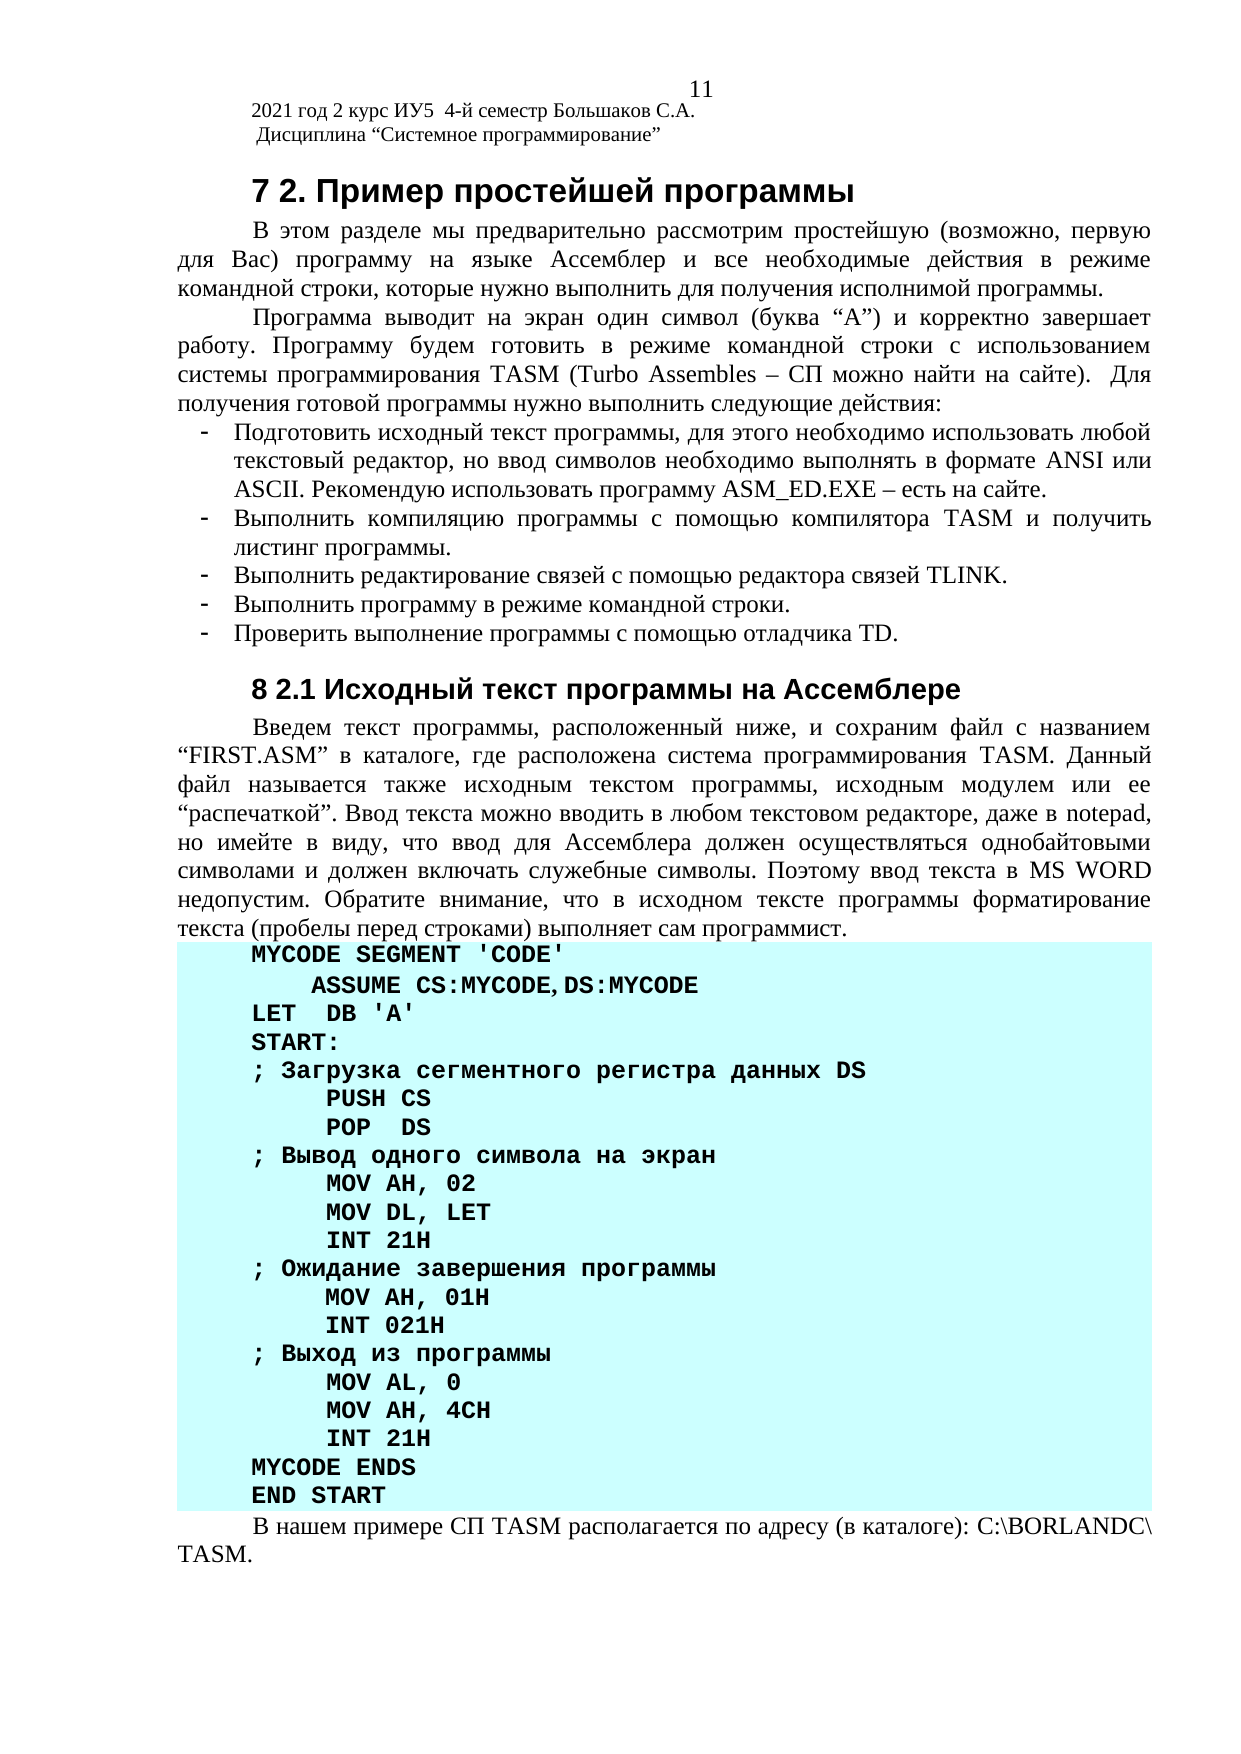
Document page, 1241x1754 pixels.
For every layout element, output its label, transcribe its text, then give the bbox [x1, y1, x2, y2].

text ; Загрузка сегментного регистра данных DS [177, 1057, 1152, 1086]
text INT 021H [177, 1312, 1152, 1341]
text PUSH CS [177, 1086, 1152, 1114]
list Выполнить программу в режиме командной строки. [200, 589, 1152, 618]
text В этом разделе мы предварительно рассмотрим простейшую (возможно, первую для Вас) программу на языке Ассемблер и все необходимые действия в режиме командной строки, которые нужно выполнить для получения исполнимой программы. [177, 216, 1152, 302]
text MOV AH, 4CH [177, 1397, 1152, 1426]
text ; Выход из программы [177, 1341, 1152, 1369]
text В нашем примере СП TASM располагается по адресу (в каталоге): C:\BORLANDC\TASM. [177, 1511, 1152, 1568]
text ; Ожидание завершения программы [177, 1256, 1152, 1284]
text MOV DL, LET [177, 1199, 1152, 1227]
text ; Вывод одного символа на экран [177, 1142, 1152, 1171]
text MYCODE SEGMENT 'CODE' [177, 942, 1152, 970]
text INT 21H [177, 1227, 1152, 1256]
text ASSUME CS:MYCODE, DS:MYCODE [177, 970, 1152, 1001]
text END START [177, 1482, 1152, 1511]
subtitle 2.1 Исходный текст программы на Ассемблере [177, 672, 1152, 705]
text MOV AH, 01H [177, 1284, 1152, 1312]
text MOV , 0 [177, 1369, 1152, 1397]
text POP DS [177, 1114, 1152, 1142]
list Подготовить исходный текст программы, для этого необходимо использовать любой текстовый редактор, но ввод символов необходимо выполнять в формате ANSI или ASCII. Рекомендую использовать программу ASM_ED.EXE – есть на сайте. [200, 417, 1152, 503]
subtitle 2. Пример простейшей программы [177, 171, 1152, 209]
list Проверить выполнение программы с помощью отладчика TD. [200, 618, 1152, 647]
text Введем текст программы, расположенный ниже, и сохраним файл с названием “FIRST.ASM” в каталоге, где расположена система программирования TASM. Данный файл называется также исходным текстом программы, исходным модулем или ее “распечаткой”. Ввод текста можно вводить в любом текстовом редакторе, даже в notepad, но имейте в виду, что ввод для Ассемблера должен осуществляться однобайтовыми символами и должен включать служебные символы. Поэтому ввод текста в MS WORD недопустим. Обратите внимание, что в исходном тексте программы форматирование текста (пробелы перед строками) выполняет сам программист. [177, 712, 1152, 942]
text MYCODE ENDS [177, 1454, 1152, 1482]
list Выполнить компиляцию программы с помощью компилятора TASM и получить листинг программы. [200, 503, 1152, 561]
text LET DB 'A' [177, 1001, 1152, 1029]
list Выполнить редактирование связей с помощью редактора связей TLINK. [200, 561, 1152, 589]
text MOV AH, 02 [177, 1171, 1152, 1199]
text START: [177, 1029, 1152, 1057]
text INT 21H [177, 1426, 1152, 1454]
text Программа выводит на экран один символ (буква “А”) и корректно завершает работу. Программу будем готовить в режиме командной строки с использованием системы программирования TASM (Turbo Assembles – СП можно найти на сайте). Для получения готовой программы нужно выполнить следующие действия: [177, 302, 1152, 417]
